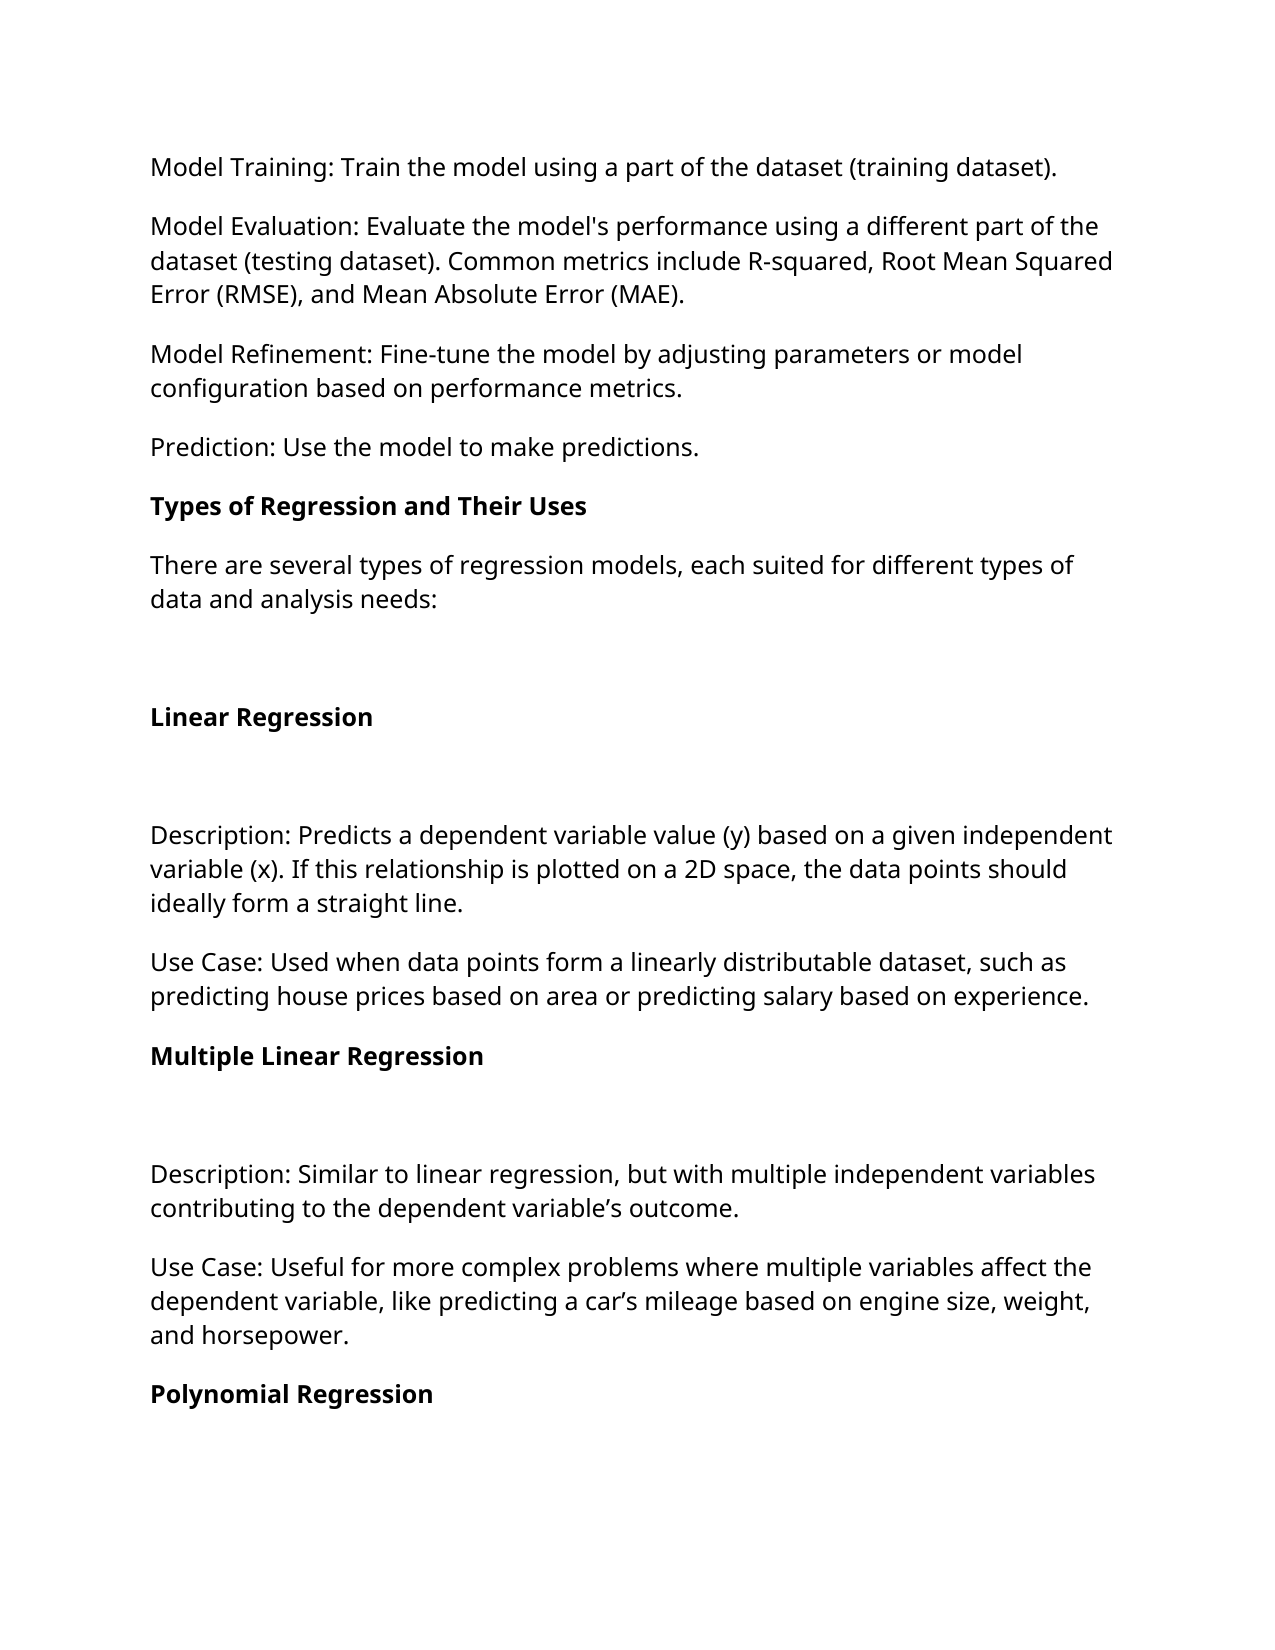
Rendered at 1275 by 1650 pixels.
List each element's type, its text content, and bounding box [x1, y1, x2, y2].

text Multiple Linear Regression [150, 1038, 1125, 1072]
text Model Refinement: Fine-tune the model by adjusting parameters or model configuration based on performance metrics. [150, 336, 1125, 404]
text Description: Similar to linear regression, but with multiple independent variables contributing to the dependent variable’s outcome. [150, 1156, 1125, 1224]
text Linear Regression [150, 700, 1125, 734]
text Prediction: Use the model to make predictions. [150, 429, 1125, 463]
text Polynomial Regression [150, 1377, 1125, 1411]
text Use Case: Used when data points form a linearly distributable dataset, such as predicting house prices based on area or predicting salary based on experience. [150, 945, 1125, 1013]
text Model Training: Train the model using a part of the dataset (training dataset). [150, 150, 1125, 184]
text There are several types of regression models, each suited for different types of data and analysis needs: [150, 547, 1125, 616]
text Model Evaluation: Evaluate the model's performance using a different part of the dataset (testing dataset). Common metrics include R-squared, Root Mean Squared Error (RMSE), and Mean Absolute Error (MAE). [150, 209, 1125, 311]
text Types of Regression and Their Uses [150, 488, 1125, 522]
text Description: Predicts a dependent variable value (y) based on a given independent variable (x). If this relationship is plotted on a 2D space, the data points should ideally form a straight line. [150, 818, 1125, 920]
text Use Case: Useful for more complex problems where multiple variables affect the dependent variable, like predicting a car’s mileage based on engine size, weight, and horsepower. [150, 1249, 1125, 1352]
